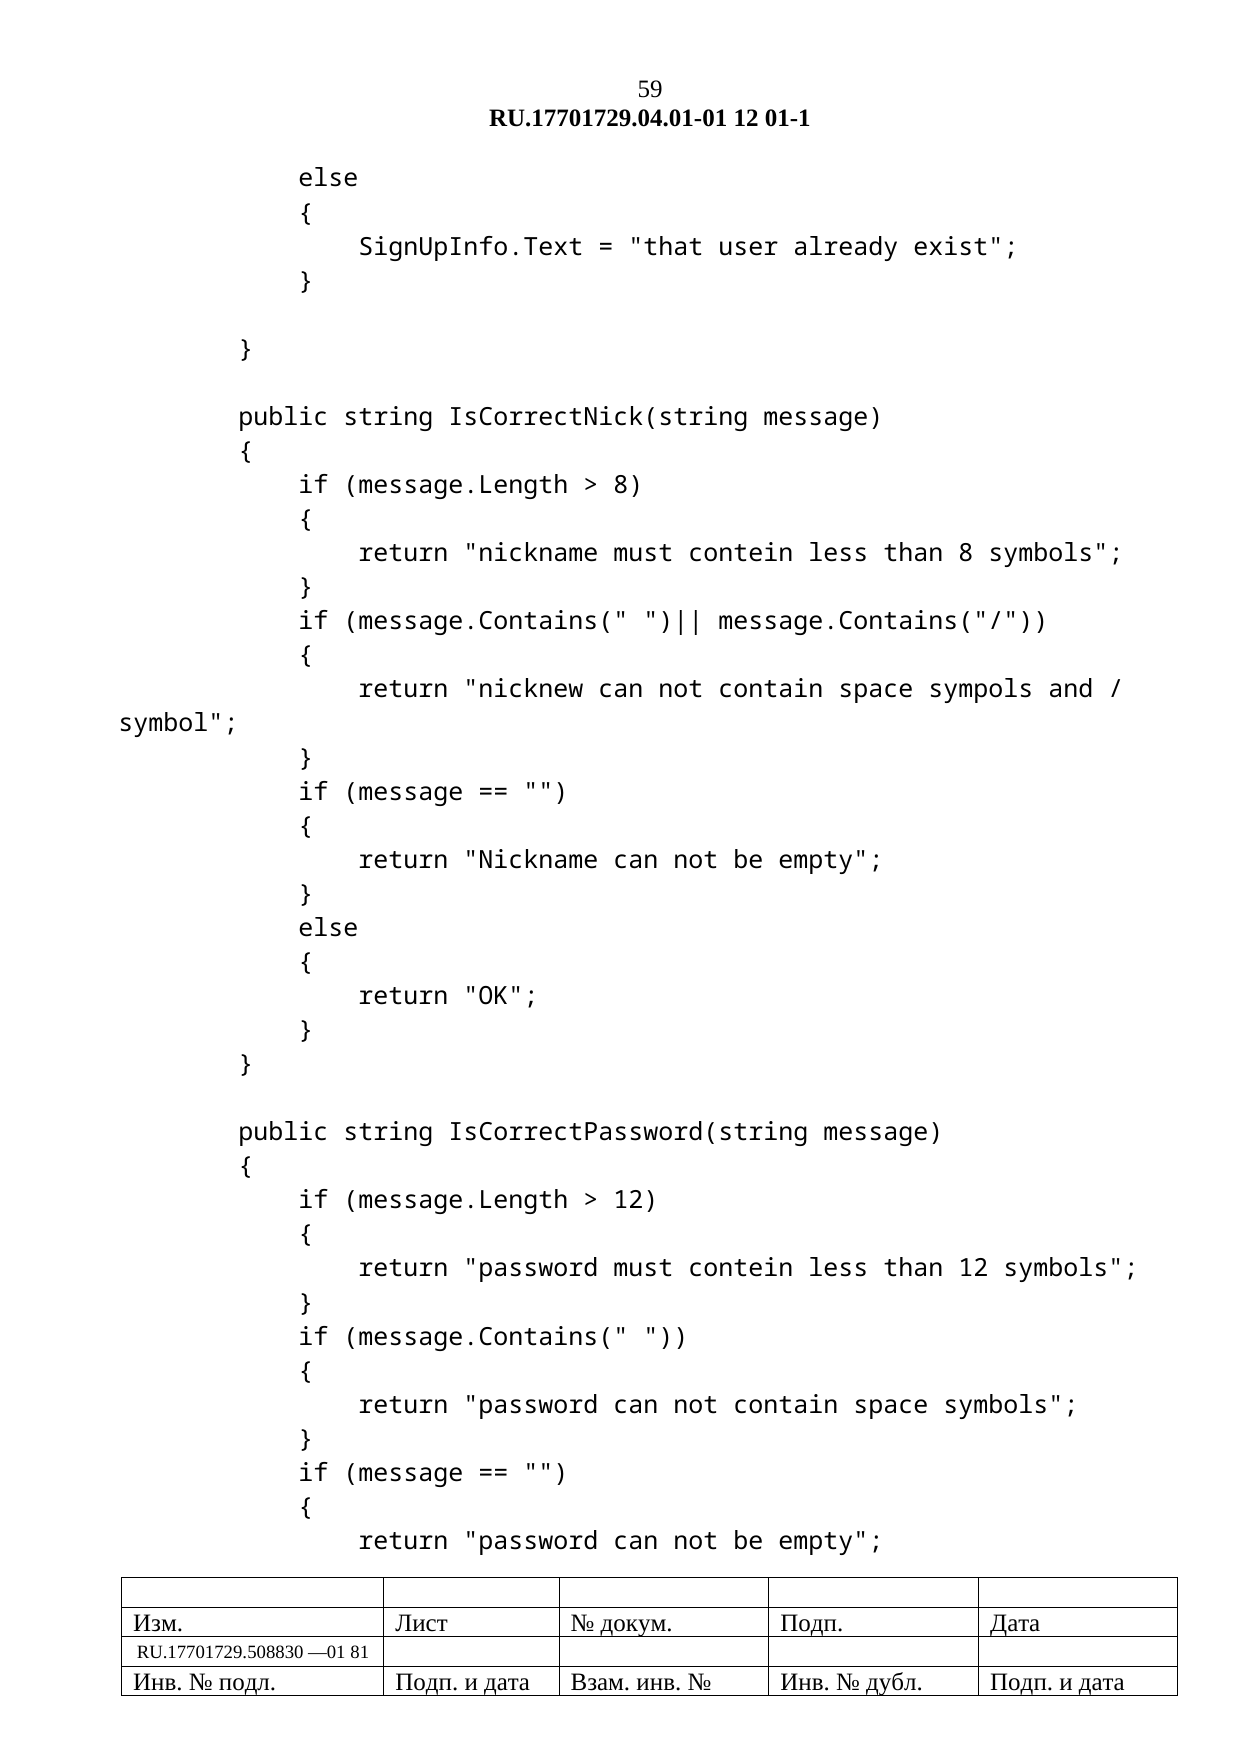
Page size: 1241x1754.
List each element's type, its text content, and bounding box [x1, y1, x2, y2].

text if (message.Contains(" ")) [118, 1318, 1181, 1352]
text { [118, 433, 1181, 467]
text if (message.Length > 8) [118, 467, 1181, 501]
text } [118, 569, 1181, 603]
text { [118, 943, 1181, 978]
text return "nickname must contein less than 8 symbols"; [118, 535, 1181, 569]
text else [118, 909, 1181, 943]
text return "password can not contain space symbols"; [118, 1386, 1181, 1420]
text } [118, 1012, 1181, 1046]
text public string IsCorrectNick(string message) [118, 398, 1181, 433]
text { [118, 1216, 1181, 1250]
text if (message == "") [118, 773, 1181, 807]
text { [118, 637, 1181, 671]
text } [118, 1420, 1181, 1454]
text SignUpInfo.Text = "that user already exist"; [118, 228, 1181, 262]
text if (message.Length > 12) [118, 1182, 1181, 1216]
text { [118, 501, 1181, 535]
text { [118, 1488, 1181, 1523]
text return "OK"; [118, 978, 1181, 1012]
text return "password must contein less than 12 symbols"; [118, 1250, 1181, 1284]
text return "password can not be empty"; [118, 1523, 1181, 1557]
text if (message.Contains(" ")|| message.Contains("/")) [118, 603, 1181, 637]
text } [118, 875, 1181, 909]
text return "Nickname can not be empty"; [118, 841, 1181, 875]
text if (message == "") [118, 1454, 1181, 1488]
text return "nicknew can not contain space sympols and / symbol"; [118, 671, 1181, 739]
text { [118, 1148, 1181, 1182]
text else [118, 160, 1181, 194]
text { [118, 1352, 1181, 1386]
text } [118, 1284, 1181, 1318]
text { [118, 194, 1181, 228]
text } [118, 262, 1181, 296]
text { [118, 807, 1181, 841]
text public string IsCorrectPassword(string message) [118, 1114, 1181, 1148]
text } [118, 1046, 1181, 1080]
text } [118, 739, 1181, 773]
text } [118, 330, 1181, 364]
